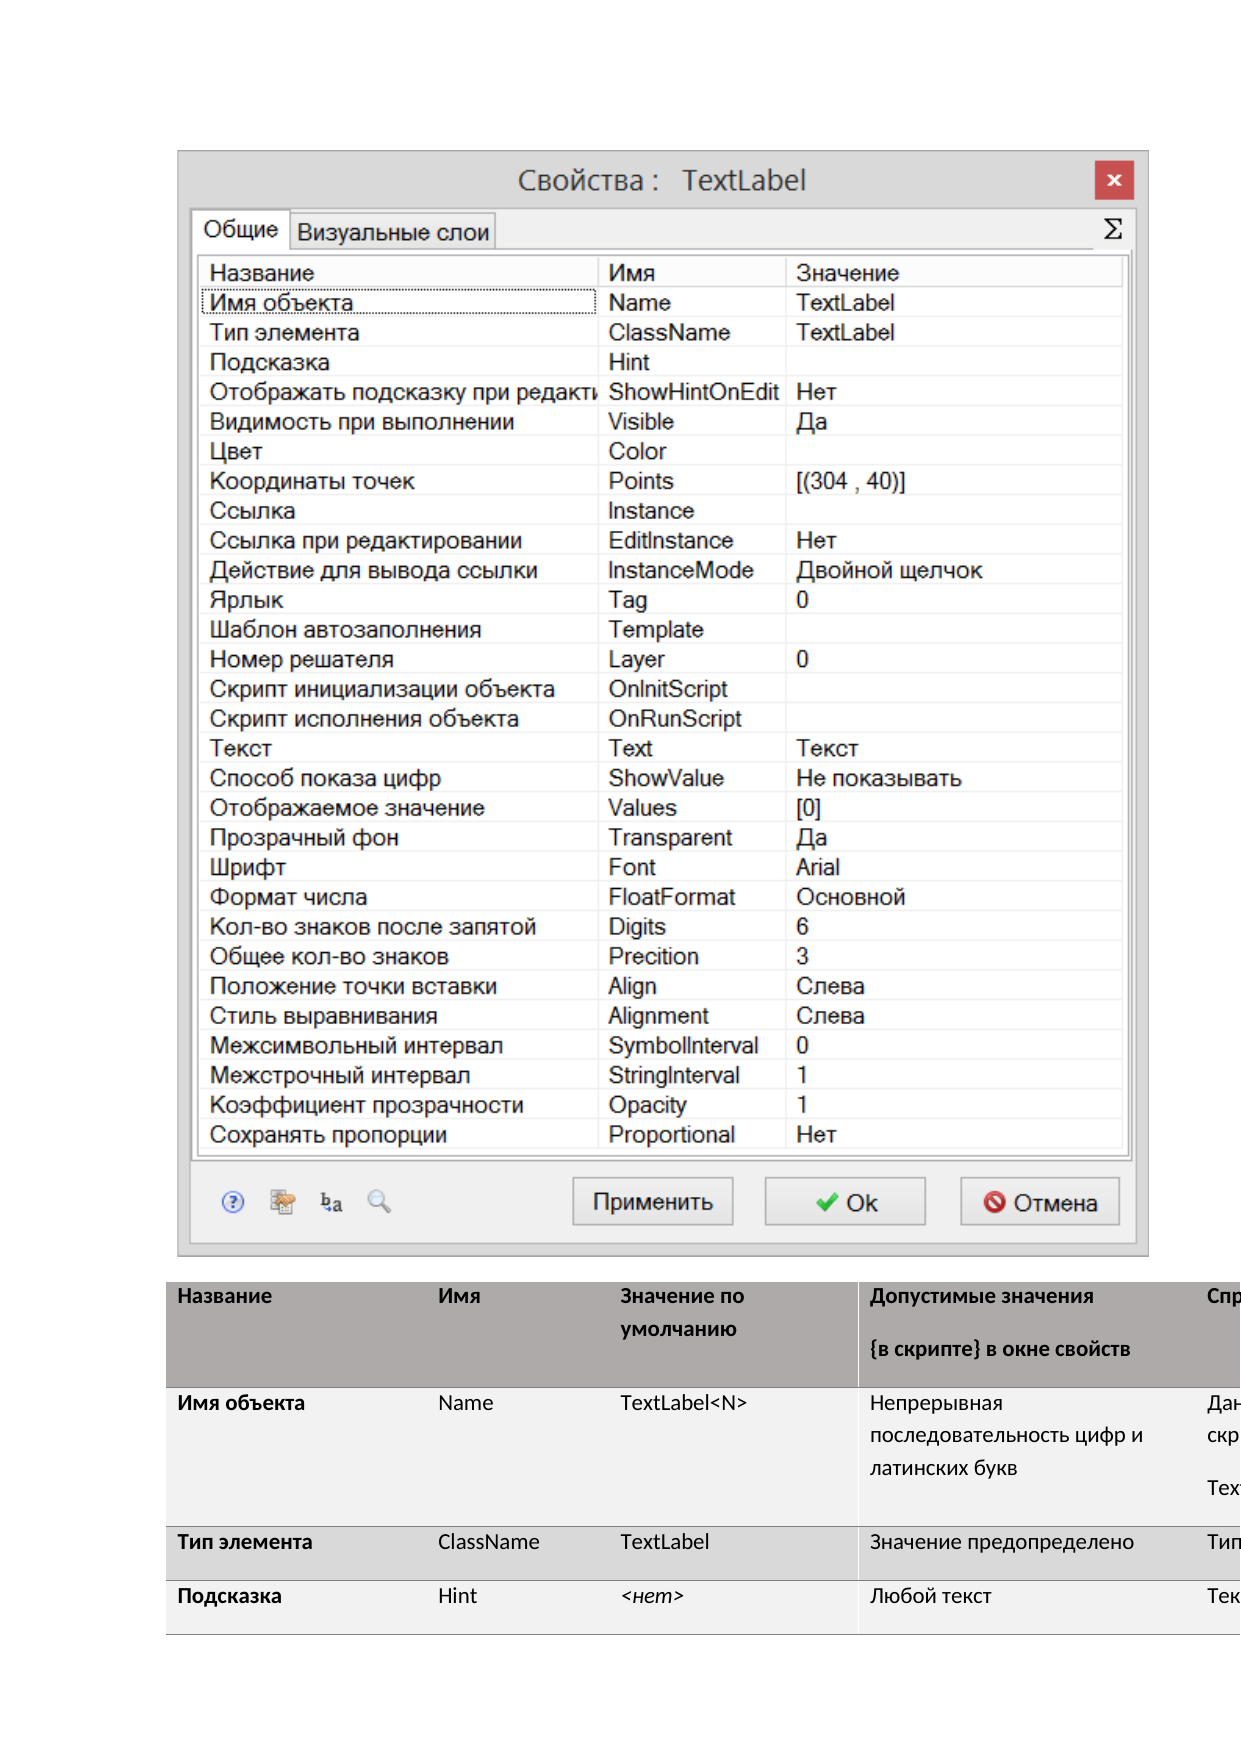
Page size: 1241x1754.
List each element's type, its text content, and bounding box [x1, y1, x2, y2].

table_cell Тип элемента [166, 1527, 427, 1580]
table_header Имя [427, 1282, 609, 1387]
table_cell TextLabel [609, 1527, 858, 1580]
table_cell TextLabel<N> [609, 1388, 858, 1526]
table_cell Имя объекта [166, 1388, 427, 1526]
table_cell Name [427, 1388, 609, 1526]
table_cell Любой текст [859, 1581, 1196, 1634]
table_header Справка [1196, 1282, 1240, 1387]
table_header Значение по умолчанию [609, 1282, 858, 1387]
table_cell <нет> [609, 1581, 858, 1634]
picture [177, 150, 1149, 1257]
table_header Название [166, 1282, 427, 1387]
table_cell Значение предопределено [859, 1527, 1196, 1580]
table_cell ClassName [427, 1527, 609, 1580]
table_cell Подсказка [166, 1581, 427, 1634]
table_header Допустимые значения {в скрипте} в окне свойств [859, 1282, 1196, 1387]
table_cell Непрерывная последовательность цифр и латинских букв [859, 1388, 1196, 1526]
table_cell Hint [427, 1581, 609, 1634]
table_cell Данное имя используется для обращения к свойствам объекта, например, в скрипте: TextLabel9.Visible. [1196, 1388, 1240, 1526]
